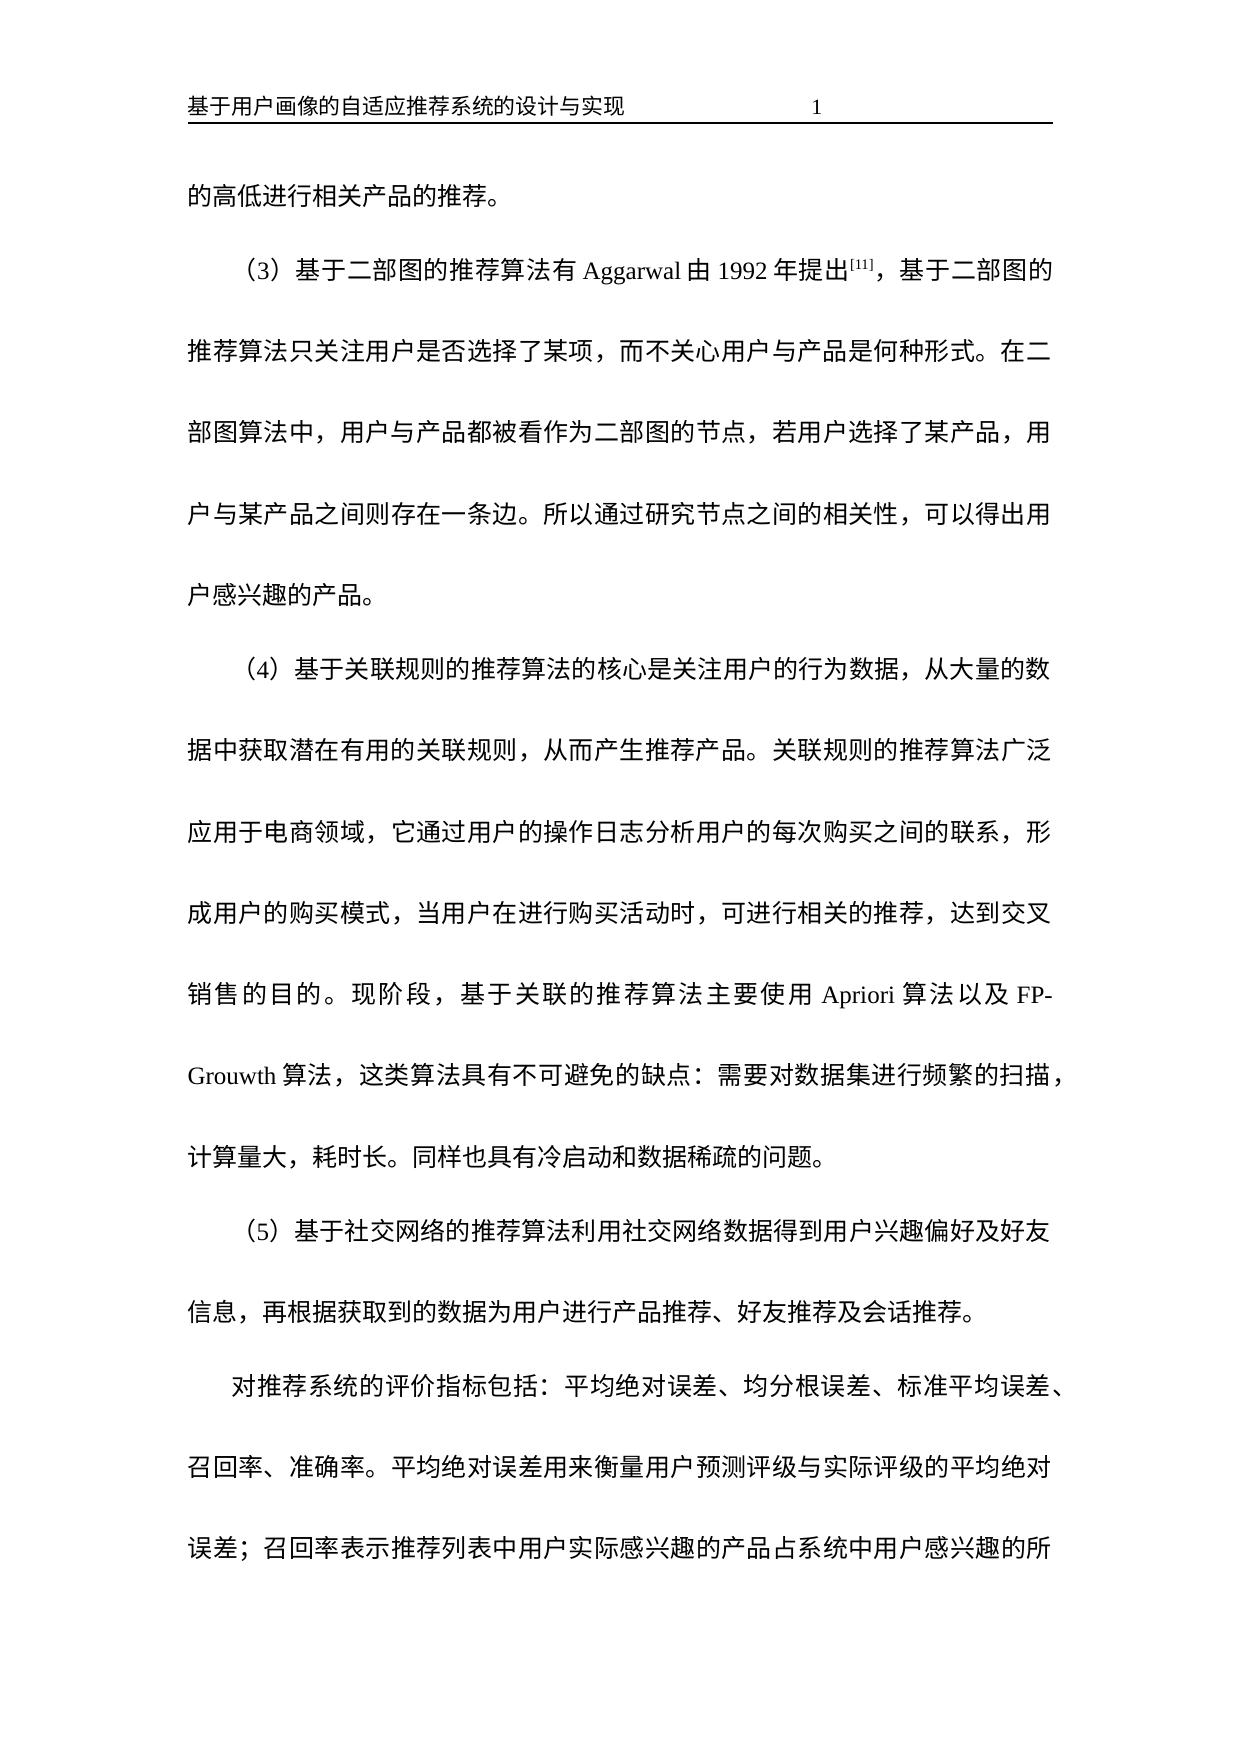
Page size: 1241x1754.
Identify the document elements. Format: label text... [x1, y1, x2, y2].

text （3）基于二部图的推荐算法有Aggarwal由1992年提出[11]，基于二部图的推荐算法只关注用户是否选择了某项，而不关心用户与产品是何种形式。在二部图算法中，用户与产品都被看作为二部图的节点，若用户选择了某产品，用户与某产品之间则存在一条边。所以通过研究节点之间的相关性，可以得出用户感兴趣的产品。 [187, 236, 1053, 626]
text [187, 162, 1053, 227]
text （5）基于社交网络的推荐算法利用社交网络数据得到用户兴趣偏好及好友信息，再根据获取到的数据为用户进行产品推荐、好友推荐及会话推荐。 [187, 1197, 1053, 1343]
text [187, 1352, 1053, 1579]
text （4）基于关联规则的推荐算法的核心是关注用户的行为数据，从大量的数据中获取潜在有用的关联规则，从而产生推荐产品。关联规则的推荐算法广泛应用于电商领域，它通过用户的操作日志分析用户的每次购买之间的联系，形成用户的购买模式，当用户在进行购买活动时，可进行相关的推荐，达到交叉销售的目的。现阶段，基于关联的推荐算法主要使用Apriori算法以及FP-Grouwth算法，这类算法具有不可避免的缺点：需要对数据集进行频繁的扫描，计算量大，耗时长。同样也具有冷启动和数据稀疏的问题。 [187, 635, 1053, 1188]
